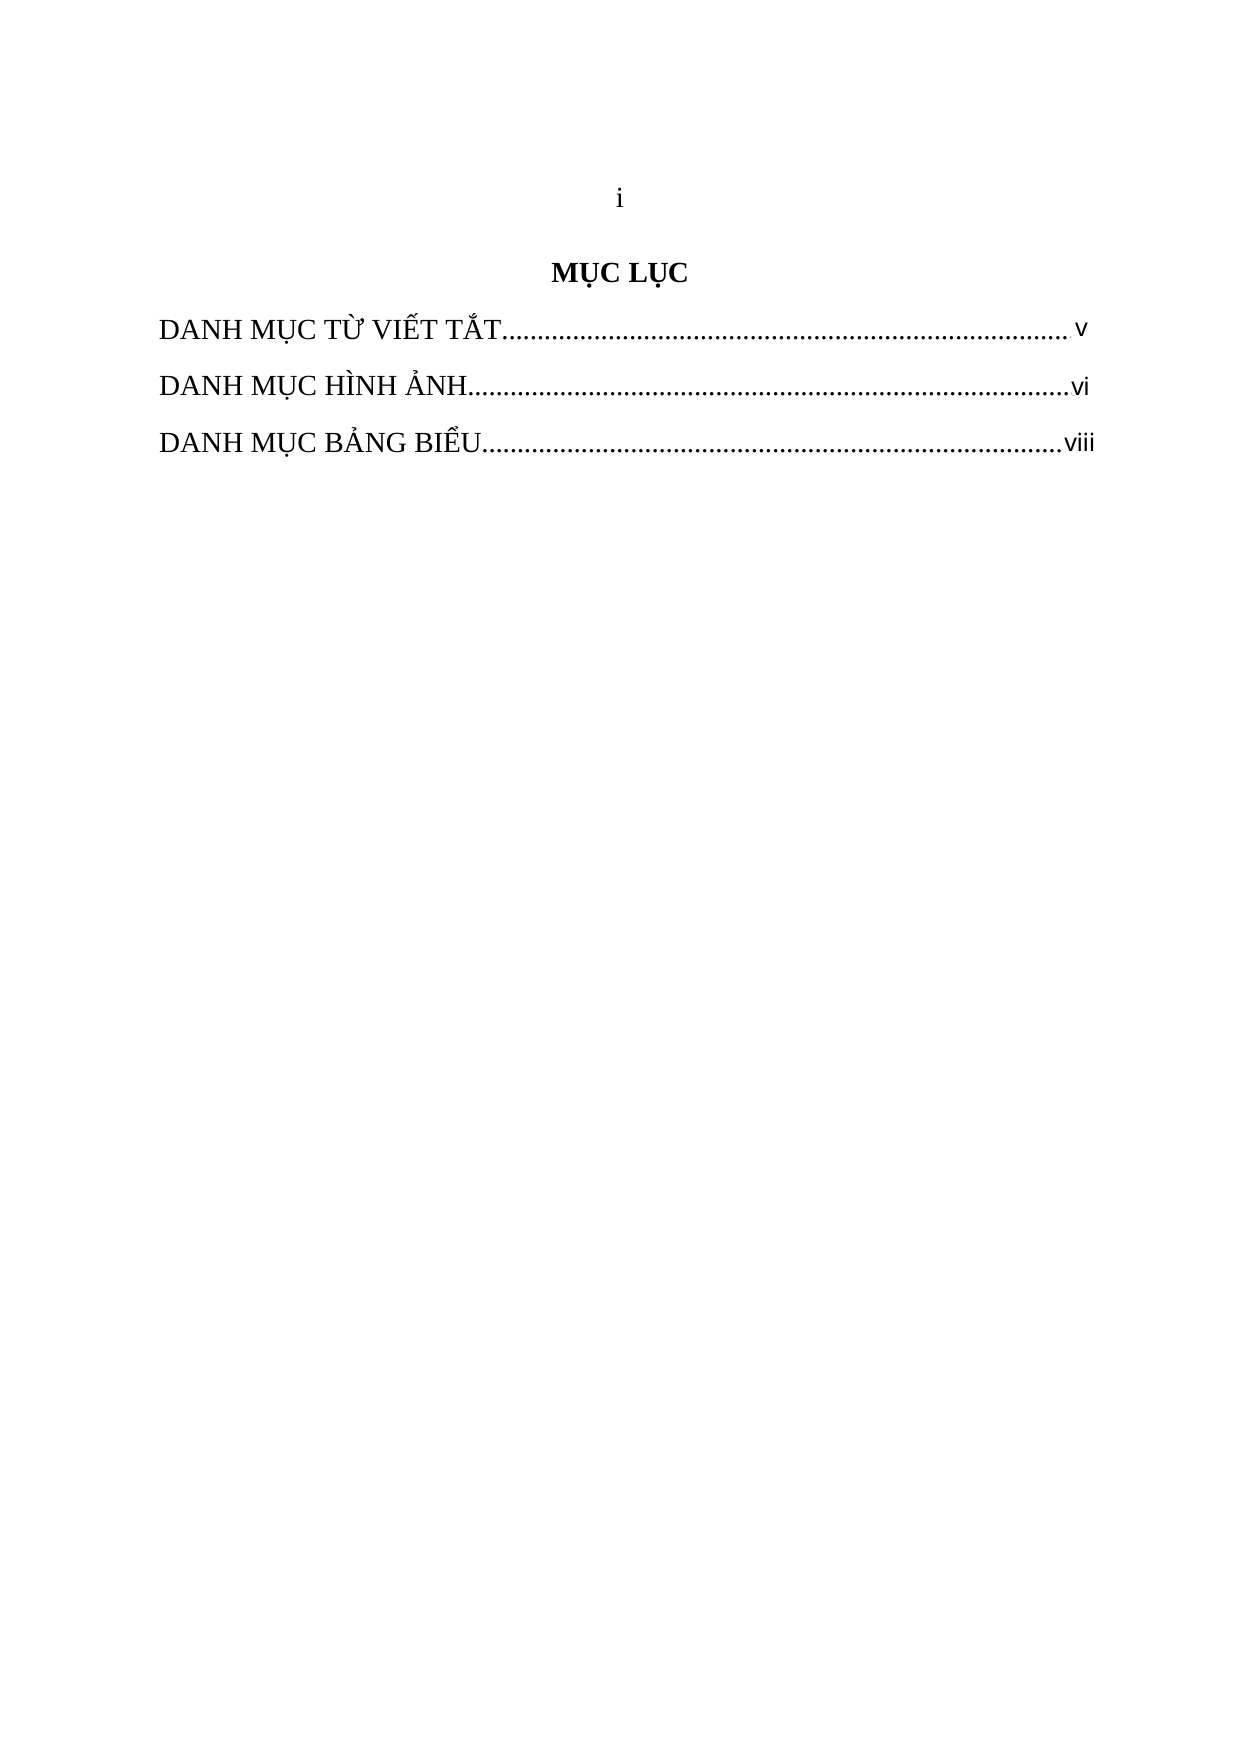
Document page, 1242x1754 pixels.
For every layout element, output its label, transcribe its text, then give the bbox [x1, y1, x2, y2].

subtitle MỤC LỤC [148, 255, 1093, 289]
text DANH MỤC BẢNG BIỂU.................................................................................... [148, 425, 1078, 458]
text DANH MỤC TỪ VIẾT TẮT................................................................................. [148, 312, 1086, 345]
text i [148, 180, 1093, 214]
text DANH MỤC HÌNH ẢNH...................................................................................... [148, 368, 1088, 402]
